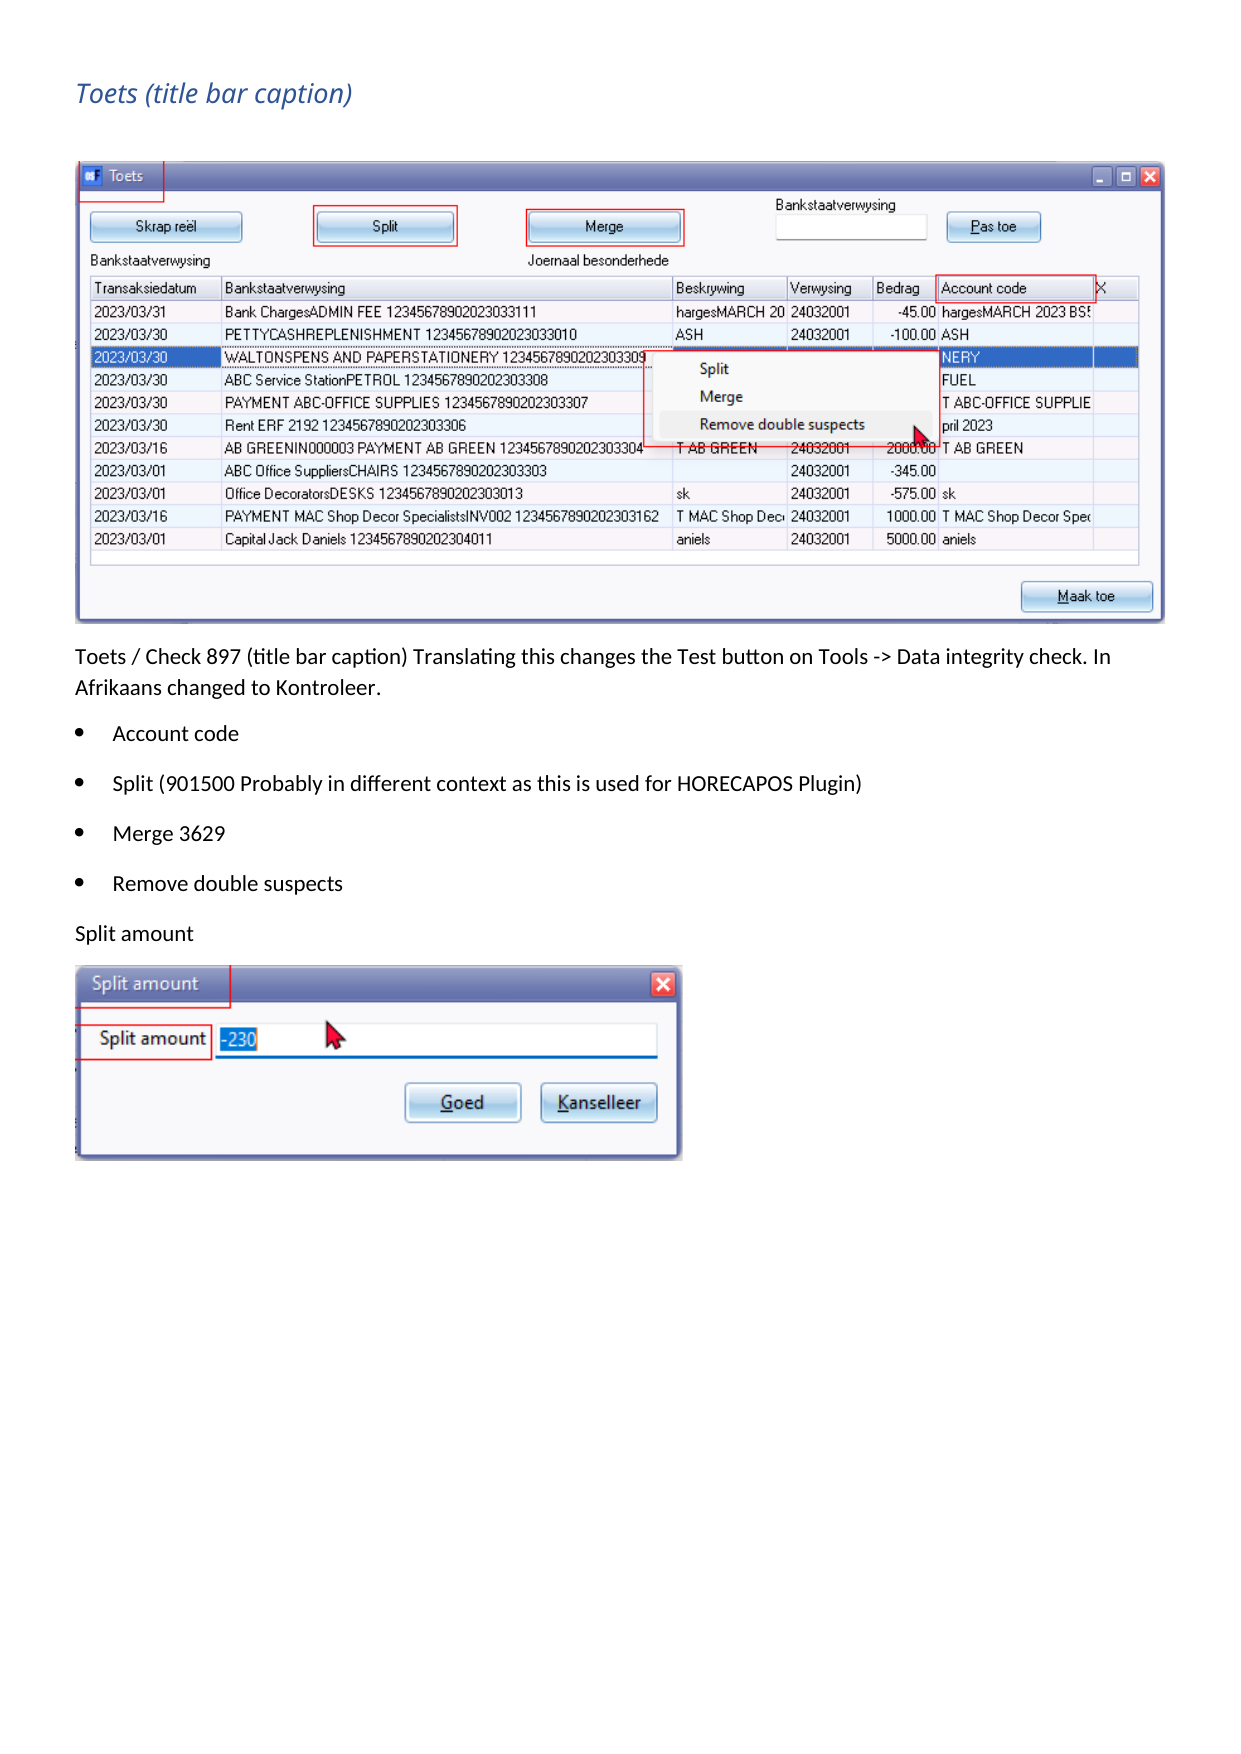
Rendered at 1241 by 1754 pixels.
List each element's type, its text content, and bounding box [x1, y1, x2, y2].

text Toets / Check 897 (title bar caption) Translating this changes the Test button on Tools -> Data integrity check. In Afrikaans changed to Kontroleer. [75, 642, 1165, 701]
list Split (901500 Probably in different context as this is used for HORECAPOS Plugin) [75, 769, 1165, 797]
text Split amount [75, 919, 1165, 947]
list Remove double suspects [75, 869, 1165, 897]
picture [75, 965, 683, 1161]
list Account code [75, 719, 1165, 748]
subtitle Toets (title bar caption) [75, 75, 1165, 112]
picture [75, 161, 1166, 624]
list Merge 3629 [75, 819, 1165, 847]
